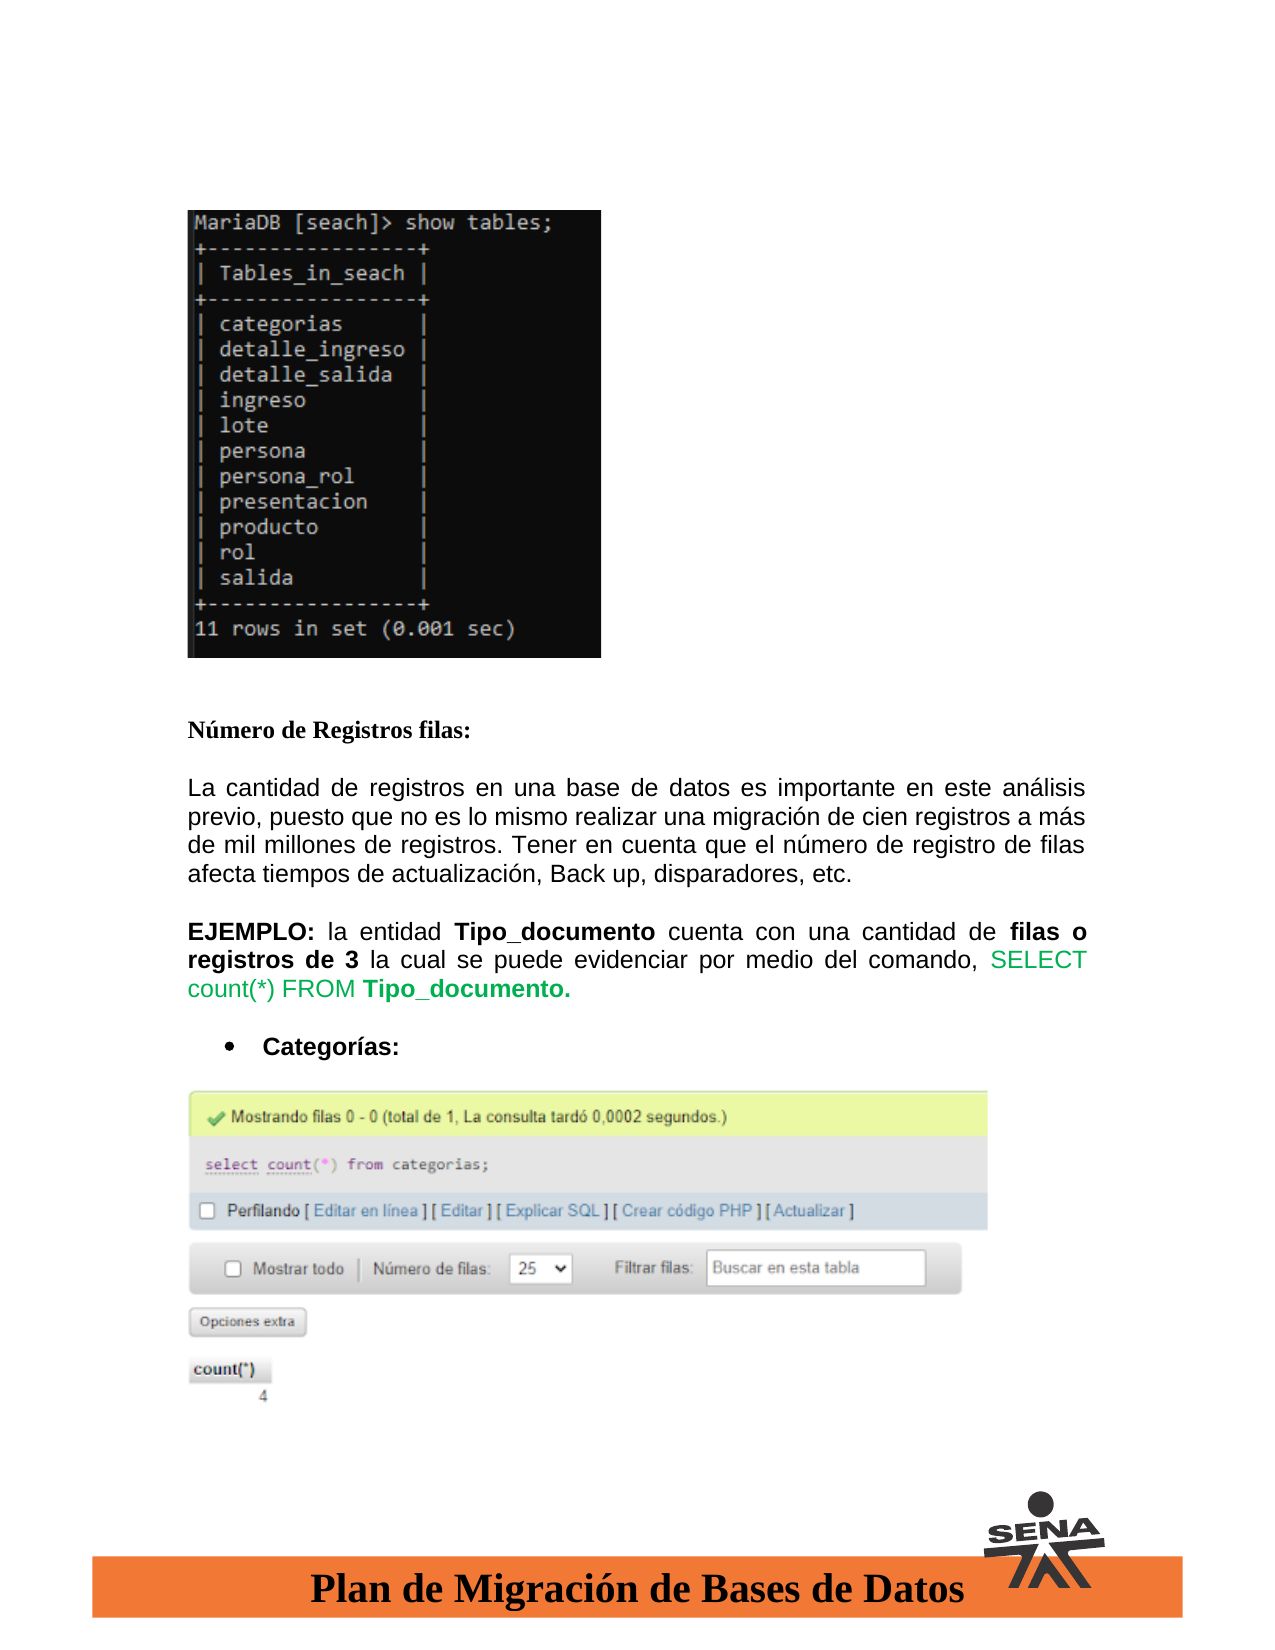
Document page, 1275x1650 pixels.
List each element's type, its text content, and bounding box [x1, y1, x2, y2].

picture [187, 1089, 988, 1422]
list Categorías: [225, 1031, 1087, 1060]
picture [187, 210, 602, 658]
text La cantidad de registros en una base de datos es importante en este análisis previo, puesto que no es lo mismo realizar una migración de cien registros a más de mil millones de registros. Tener en cuenta que el número de registro de filas afecta tiempos de actualización, Back up, disparadores, etc. [187, 773, 1087, 888]
subtitle Número de Registros filas: [187, 715, 1087, 744]
text EJEMPLO: la entidad Tipo_documento cuenta con una cantidad de filas o registros de 3 la cual se puede evidenciar por medio del comando, SELECT count(*) FROM Tipo_documento. [187, 916, 1087, 1003]
